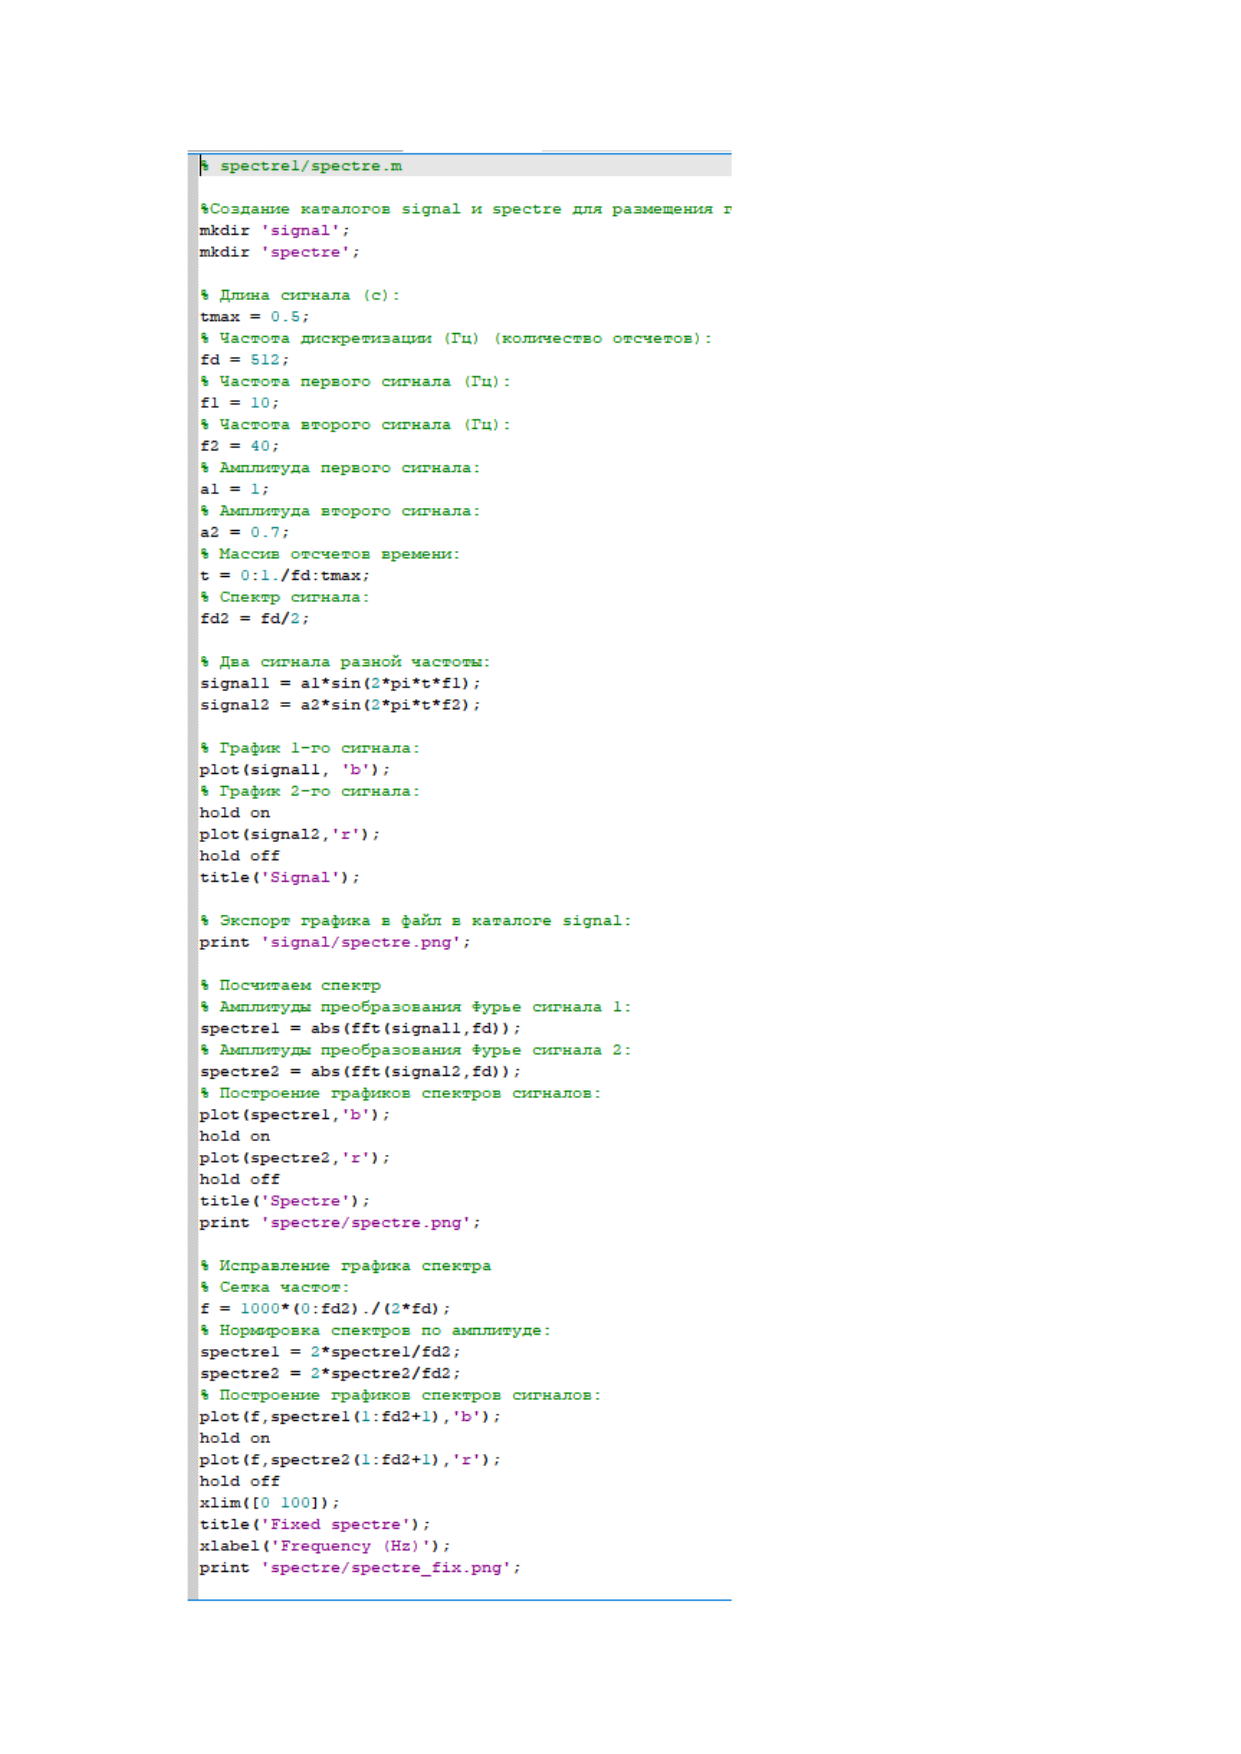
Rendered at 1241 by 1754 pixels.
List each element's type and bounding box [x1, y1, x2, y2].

picture [187, 150, 732, 1604]
